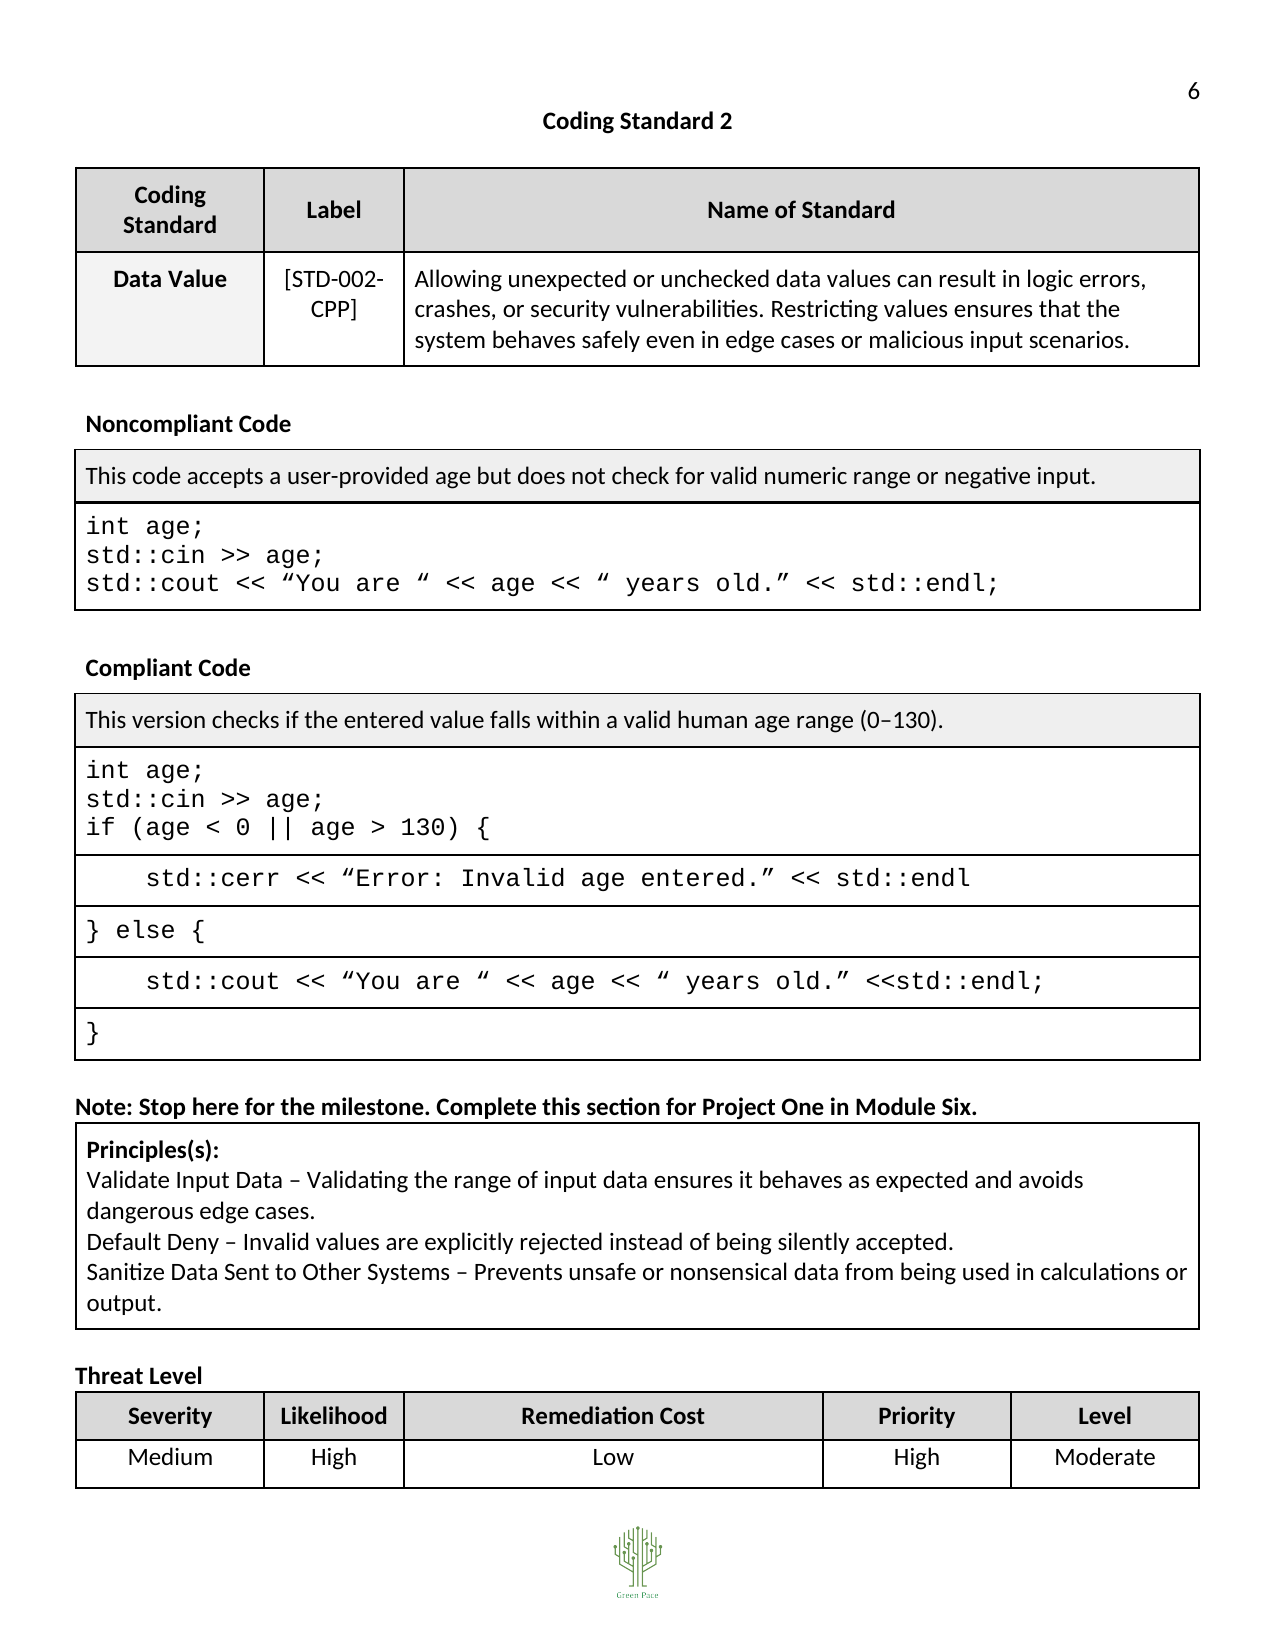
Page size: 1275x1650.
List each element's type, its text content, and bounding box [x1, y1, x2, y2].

table_cell Medium [77, 1441, 263, 1487]
table_header Likelihood [265, 1393, 403, 1439]
picture [605, 1521, 670, 1606]
table_cell Allowing unexpected or unchecked data values can result in logic errors, crashes, or security vulnerabilities. Restricting values ensures that the system behaves safely even in edge cases or malicious input scenarios. [405, 253, 1198, 365]
table_cell int age; std::cin >> age; if (age < 0 || age > 130) { [76, 748, 1199, 853]
table_cell This code accepts a user-provided age but does not check for valid numeric range or negative input. [76, 450, 1199, 501]
table_cell std::cerr << “Error: Invalid age entered.” << std::endl [76, 856, 1199, 905]
text Threat Level [75, 1360, 1200, 1391]
table_cell [STD-002-CPP] [265, 253, 403, 365]
table_header Principles(s): Validate Input Data – Validating the range of input data ensures it behaves as expected and avoids dangerous edge cases. Default Deny – Invalid values are explicitly rejected instead of being silently accepted. Sanitize Data Sent to Other Systems – Prevents unsafe or nonsensical data from being used in calculations or output. [77, 1124, 1198, 1328]
table_header Level [1012, 1393, 1198, 1439]
subtitle Coding Standard 2 [75, 106, 1200, 136]
table_cell } else { [76, 907, 1199, 956]
table_cell Low [405, 1441, 822, 1487]
table_cell This version checks if the entered value falls within a valid human age range (0–130). [76, 694, 1199, 746]
table_header Priority [824, 1393, 1010, 1439]
table_header Noncompliant Code [75, 398, 1200, 449]
table_header Coding Standard [77, 169, 263, 251]
table_cell } [76, 1009, 1199, 1058]
table_header Label [265, 169, 403, 251]
table_cell Moderate [1012, 1441, 1198, 1487]
table_cell std::cout << “You are “ << age << “ years old.” <<std::endl; [76, 958, 1199, 1007]
table_header Remediation Cost [405, 1393, 822, 1439]
table_header Compliant Code [75, 642, 1200, 693]
table_header Severity [77, 1393, 263, 1439]
table_cell High [824, 1441, 1010, 1487]
text Note: Stop here for the milestone. Complete this section for Project One in Module Six. [75, 1091, 1200, 1122]
table_cell Data Value [77, 253, 263, 365]
table_cell High [265, 1441, 403, 1487]
table_header Name of Standard [405, 169, 1198, 251]
table_cell int age; std::cin >> age; std::cout << “You are “ << age << “ years old.” << std::endl; [76, 504, 1199, 609]
